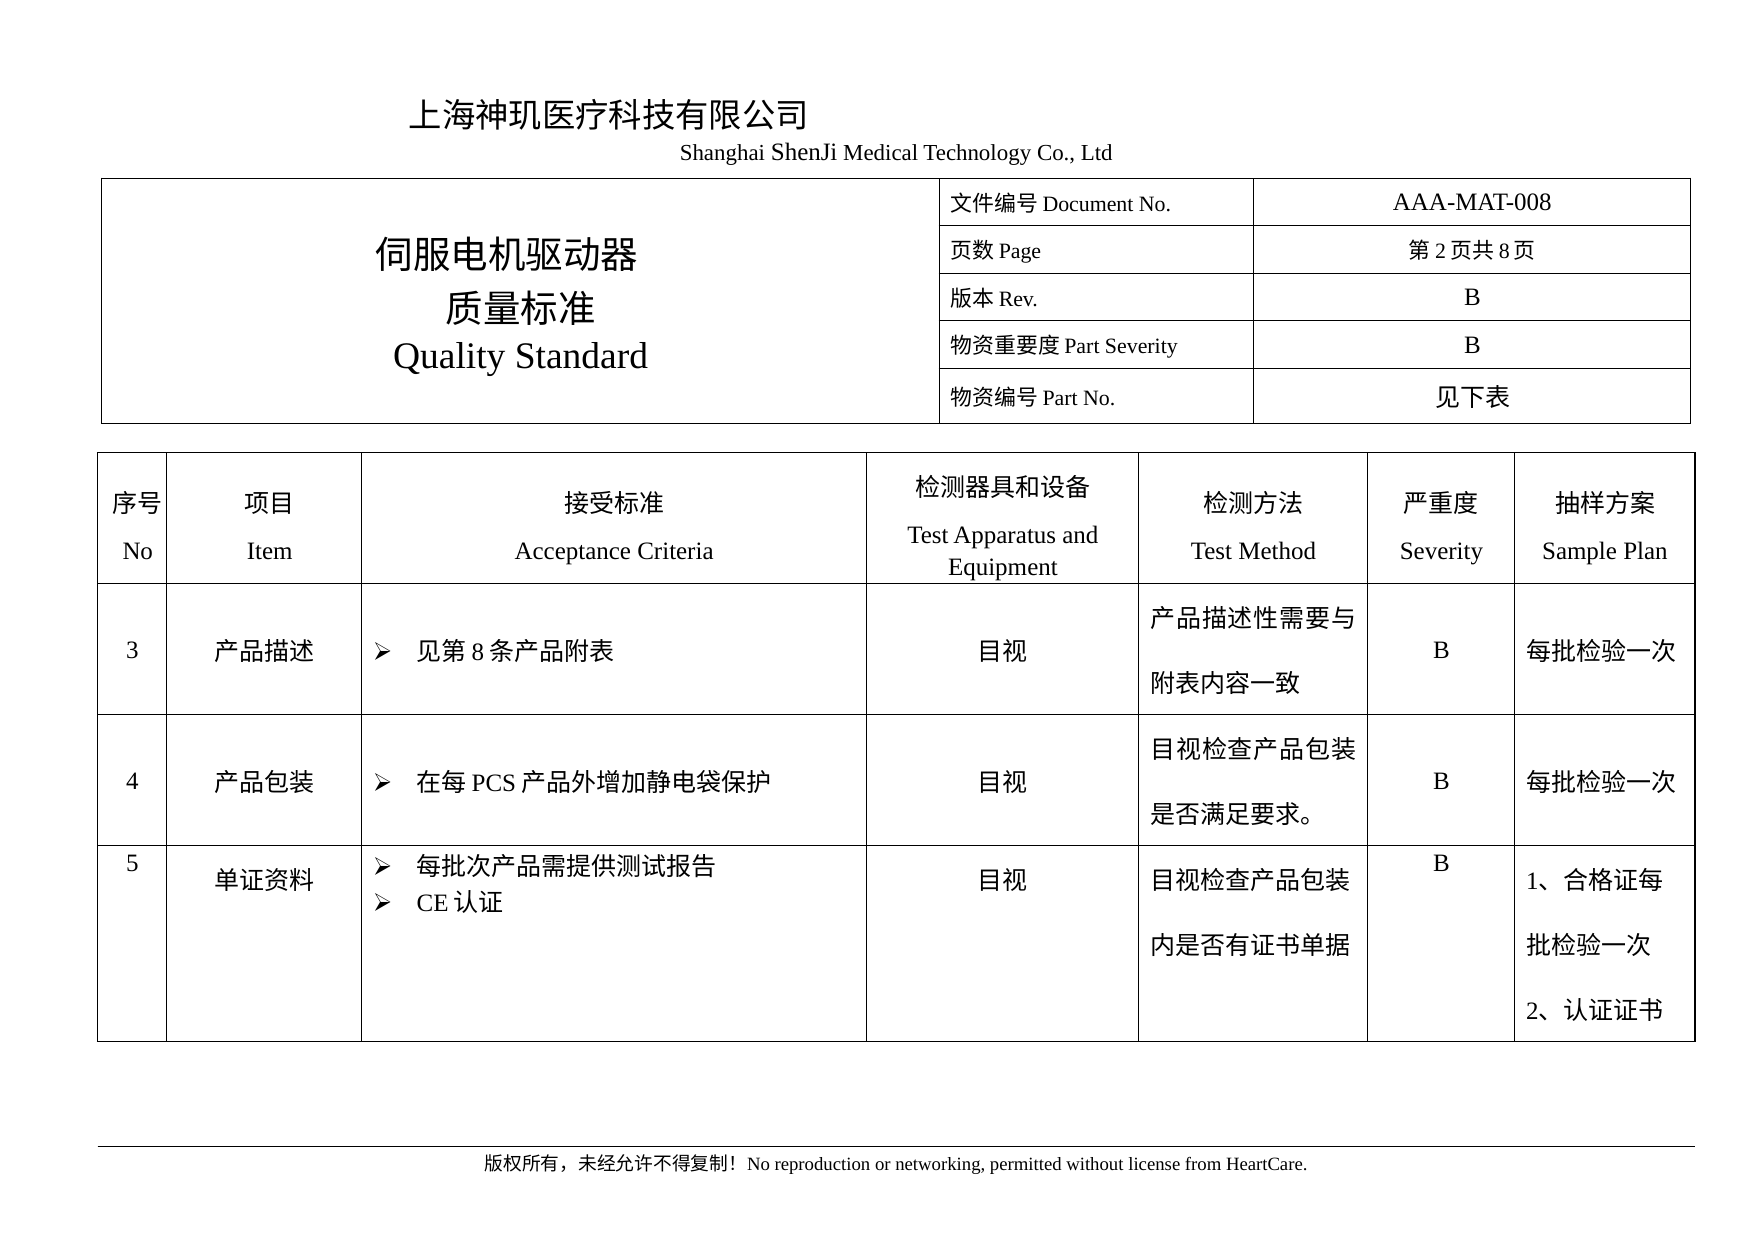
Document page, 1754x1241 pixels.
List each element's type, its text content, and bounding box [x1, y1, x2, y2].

table_header 严重度 Severity [1368, 453, 1514, 583]
table_cell 目视检查产品包装是否满足要求。 [1139, 715, 1367, 845]
table_cell 3 [98, 584, 166, 714]
table_cell 目视 [867, 715, 1138, 845]
table_cell 目视 [867, 846, 1138, 1041]
table_cell 1、合格证每批检验一次 2、认证证书首次检验 [1515, 846, 1694, 1041]
table_header 序号 No [98, 453, 166, 583]
table_cell 每批检验一次 [1515, 584, 1694, 714]
table_cell 单证资料 [167, 846, 361, 1041]
table_header 检测器具和设备 Test Apparatus and Equipment [867, 453, 1138, 583]
table_header 接受标准 Acceptance Criteria [362, 453, 866, 583]
table_cell 产品包装 [167, 715, 361, 845]
table_cell B [1368, 846, 1514, 1041]
table_cell B [1368, 584, 1514, 714]
table_cell 产品描述 [167, 584, 361, 714]
table_header 检测方法 Test Method [1139, 453, 1367, 583]
table_header 抽样方案 Sample Plan [1515, 453, 1694, 583]
table_cell 4 [98, 715, 166, 845]
table_cell 目视检查产品包装内是否有证书单据 [1139, 846, 1367, 1041]
table_header 项目 Item [167, 453, 361, 583]
table_cell B [1368, 715, 1514, 845]
table_cell 产品描述性需要与附表内容一致 [1139, 584, 1367, 714]
table_cell 每批次产品需提供测试报告 CE认证 [362, 846, 866, 1041]
table_cell 见第8条产品附表 [362, 584, 866, 714]
table_cell 目视 [867, 584, 1138, 714]
table_cell 5 [98, 846, 166, 1041]
table_cell 每批检验一次 [1515, 715, 1694, 845]
table_cell 在每PCS产品外增加静电袋保护 [362, 715, 866, 845]
